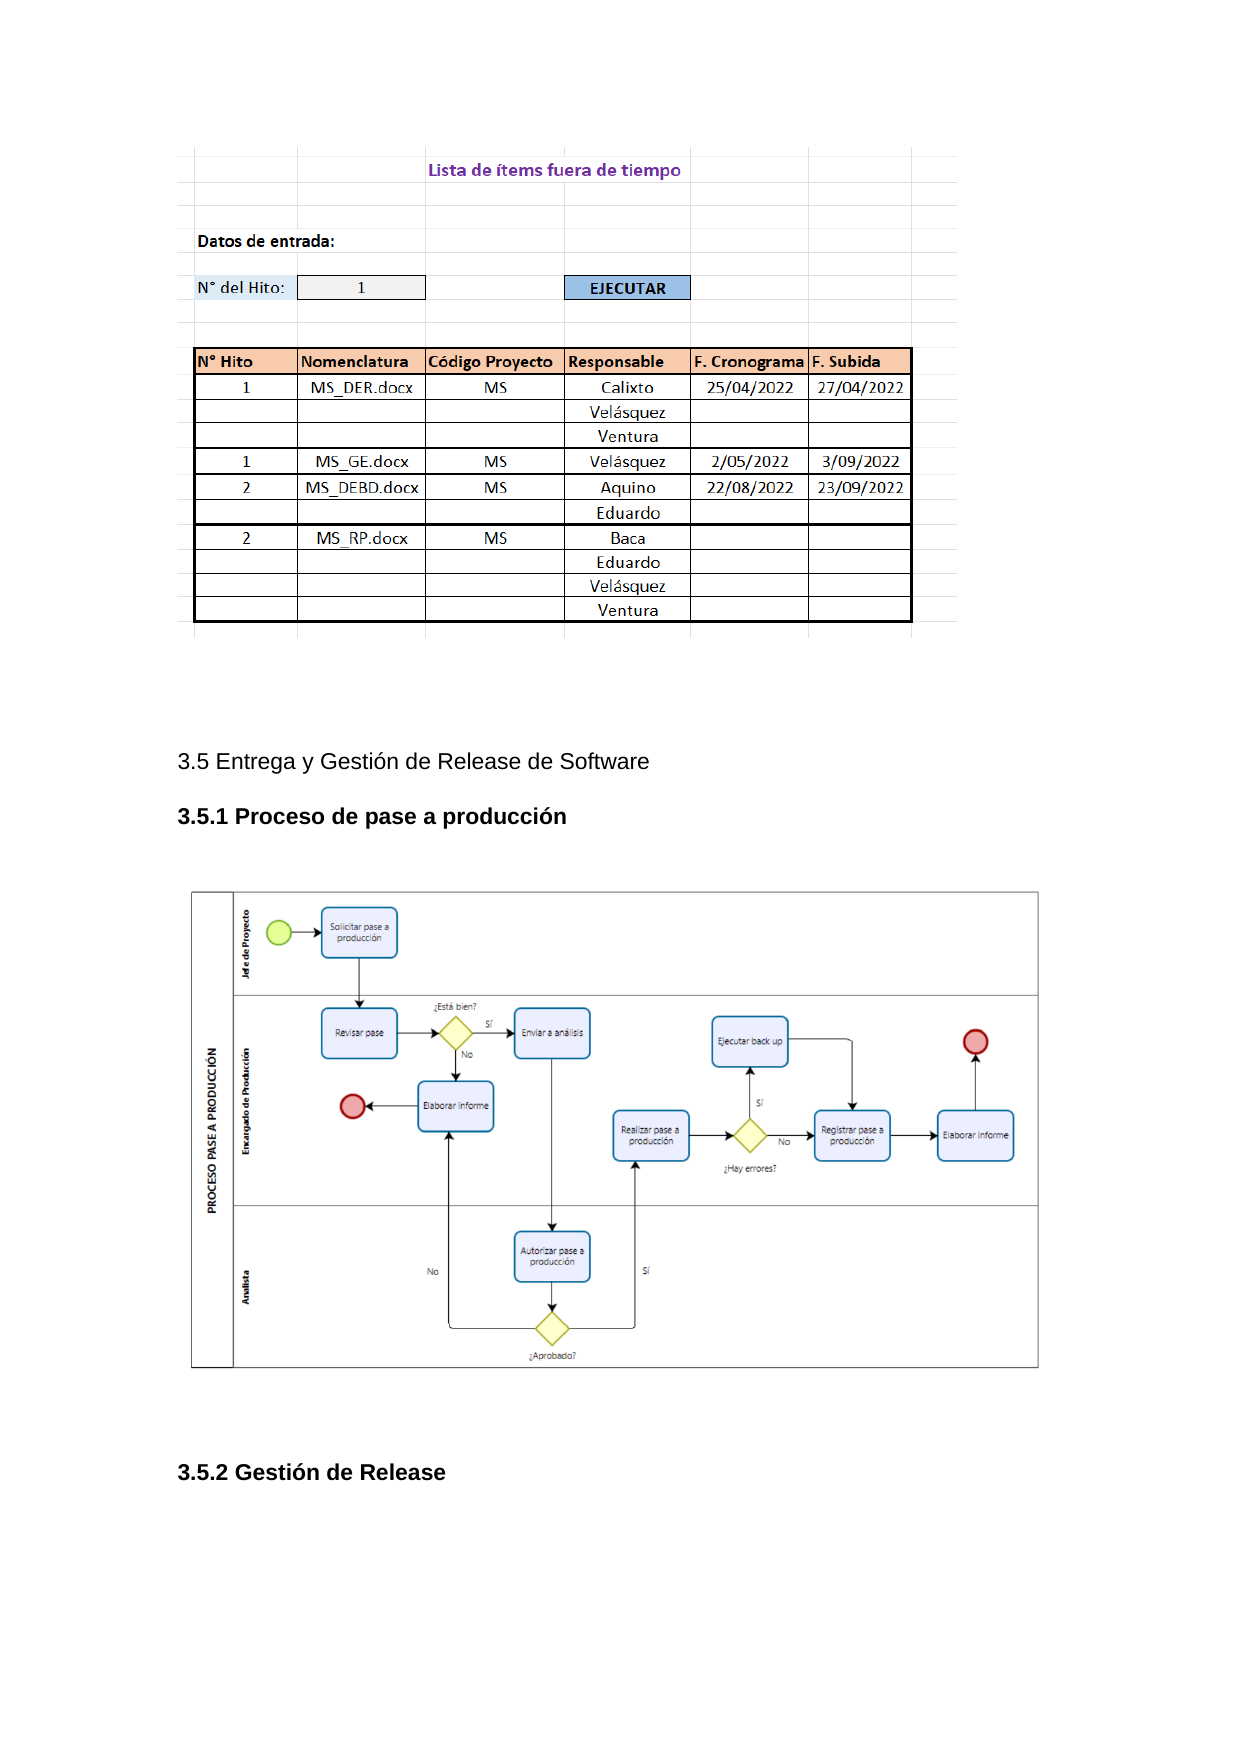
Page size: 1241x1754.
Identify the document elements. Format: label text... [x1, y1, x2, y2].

picture [177, 883, 1063, 1377]
text 3.5 Entrega y Gestión de Release de Software [177, 748, 1063, 774]
text 3.5.2 Gestión de Release [177, 1459, 1063, 1485]
picture [177, 147, 958, 638]
text 3.5.1 Proceso de pase a producción [177, 803, 1063, 829]
